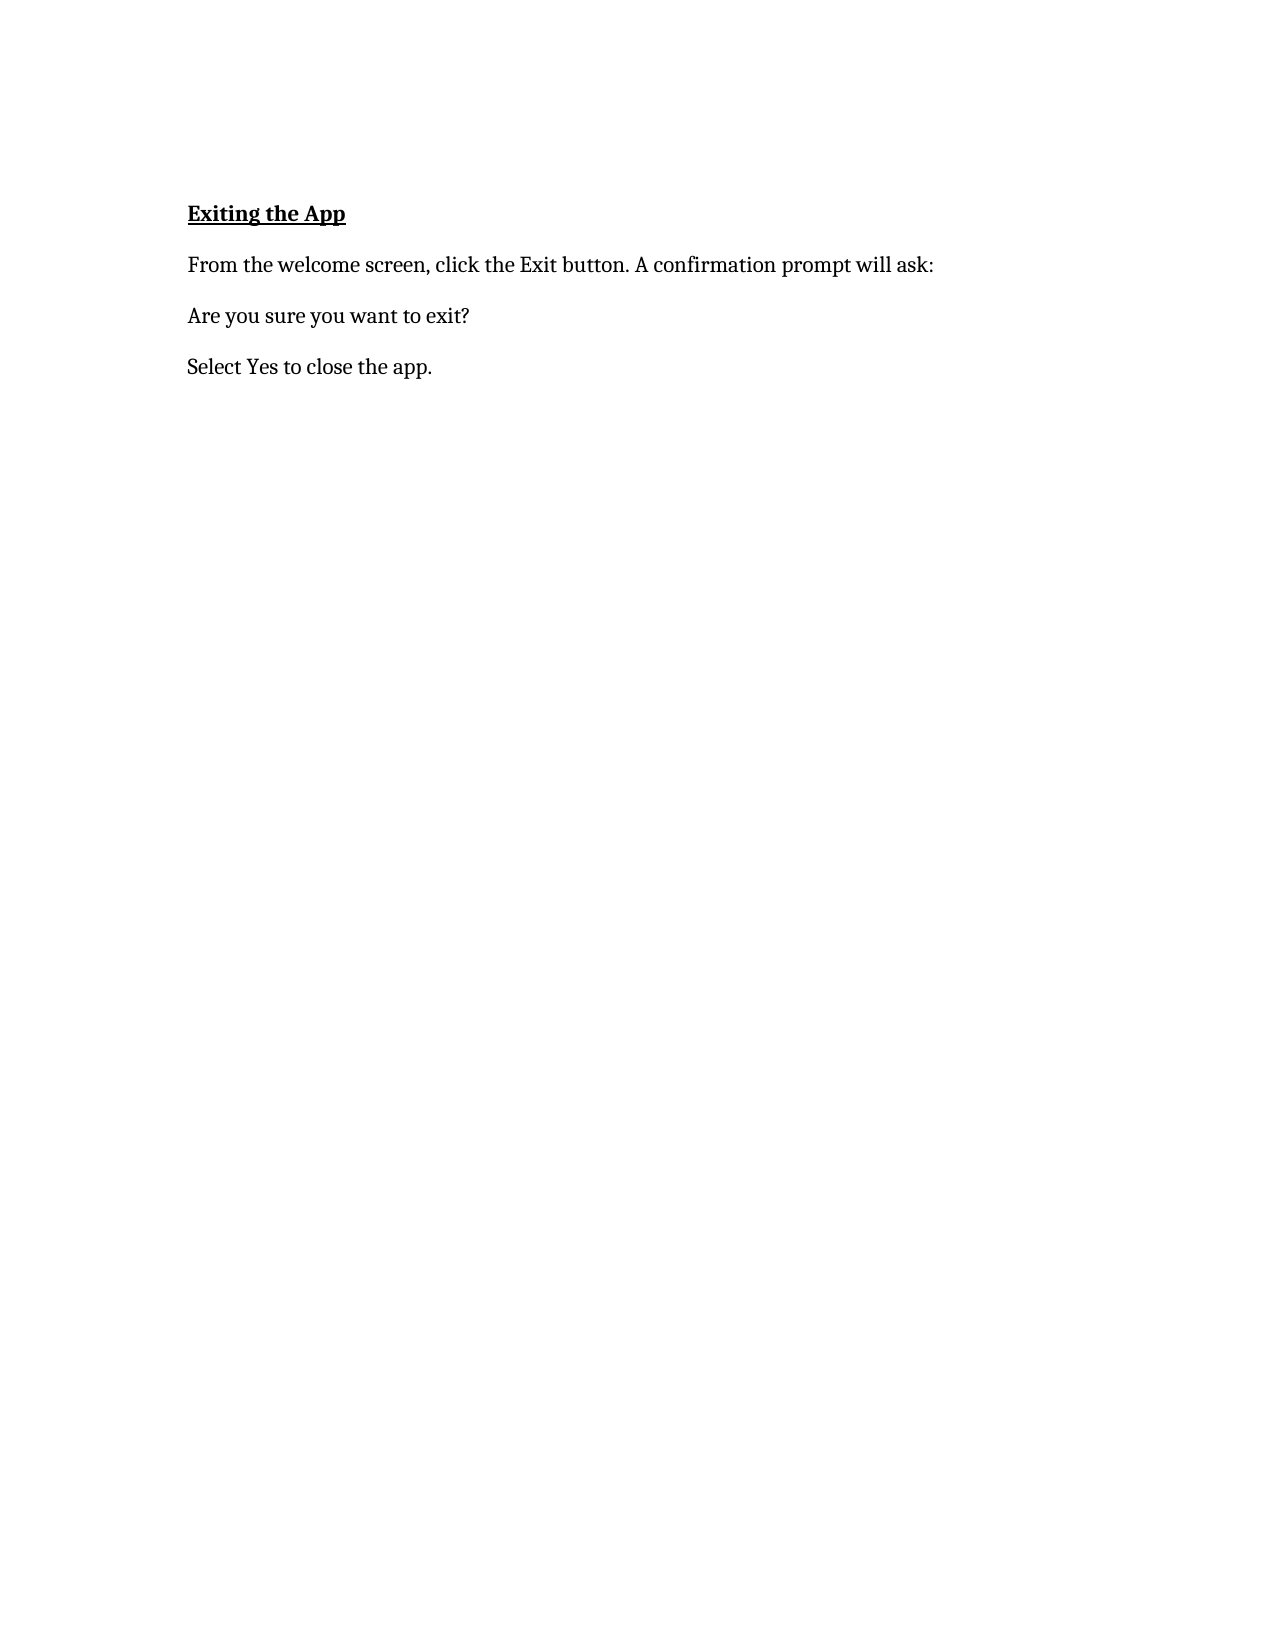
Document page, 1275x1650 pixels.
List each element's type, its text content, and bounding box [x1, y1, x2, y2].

text From the welcome screen, click the Exit button. A confirmation prompt will ask: [187, 252, 1087, 278]
text Are you sure you want to exit? [187, 303, 1087, 329]
text Exiting the App [187, 201, 1087, 227]
text Select Yes to close the app. [187, 354, 1087, 381]
